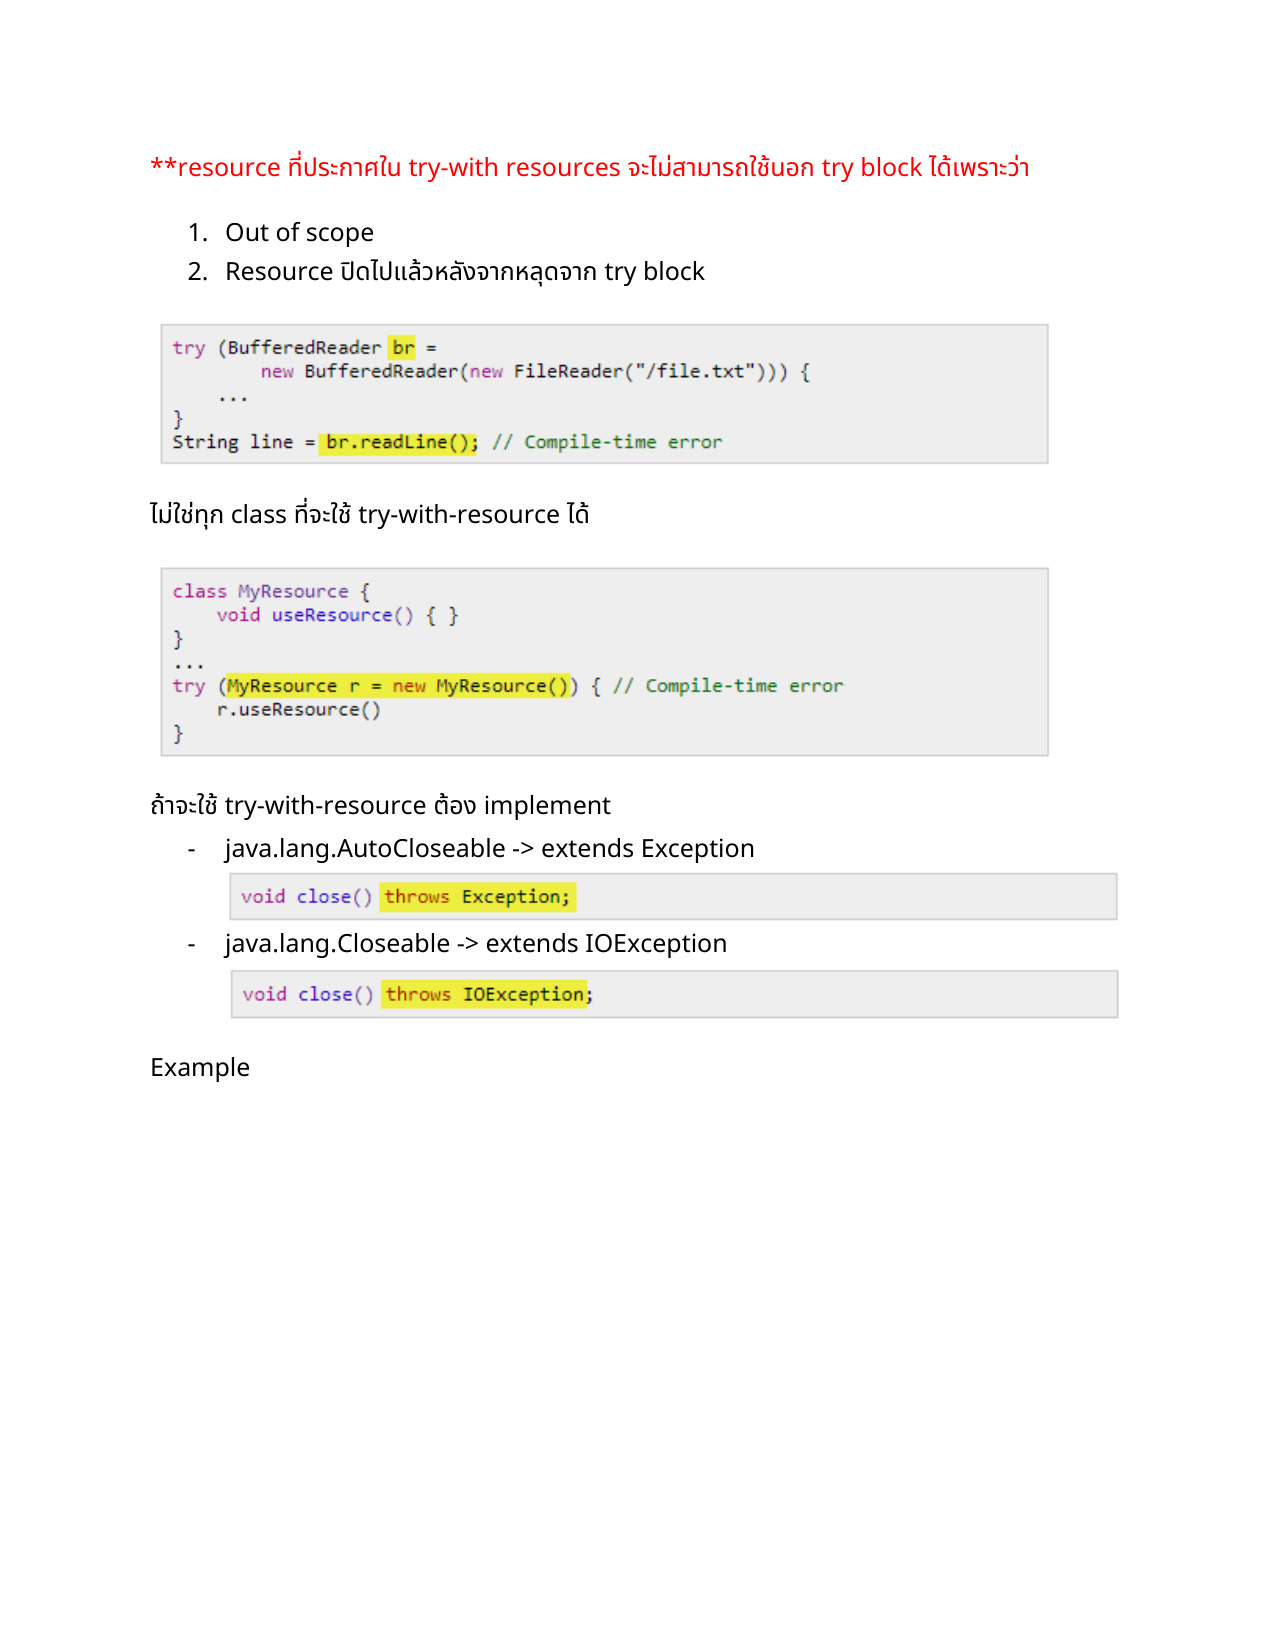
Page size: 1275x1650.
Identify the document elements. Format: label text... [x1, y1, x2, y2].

text ถ้าจะใช้ try-with-resource ต้อง implement [150, 787, 1125, 825]
picture [150, 560, 1057, 763]
picture [225, 870, 1121, 922]
picture [225, 965, 1125, 1025]
text ไม่ใช่ทุก class ที่จะใช้ try-with-resource ได้ [150, 496, 1125, 534]
picture [150, 318, 1063, 472]
text Example [150, 1049, 1125, 1083]
list java.lang.Closeable -> extends IOException [187, 926, 1125, 960]
text **resource ที่ประกาศใน try-with resources จะไม่สามารถใช้นอก try block ได้เพราะว่า [150, 150, 1125, 188]
list Resource ปิดไปแล้วหลังจากหลุดจาก try block [187, 254, 1125, 292]
list Out of scope [187, 214, 1125, 248]
list java.lang.AutoCloseable -> extends Exception [187, 831, 1125, 865]
